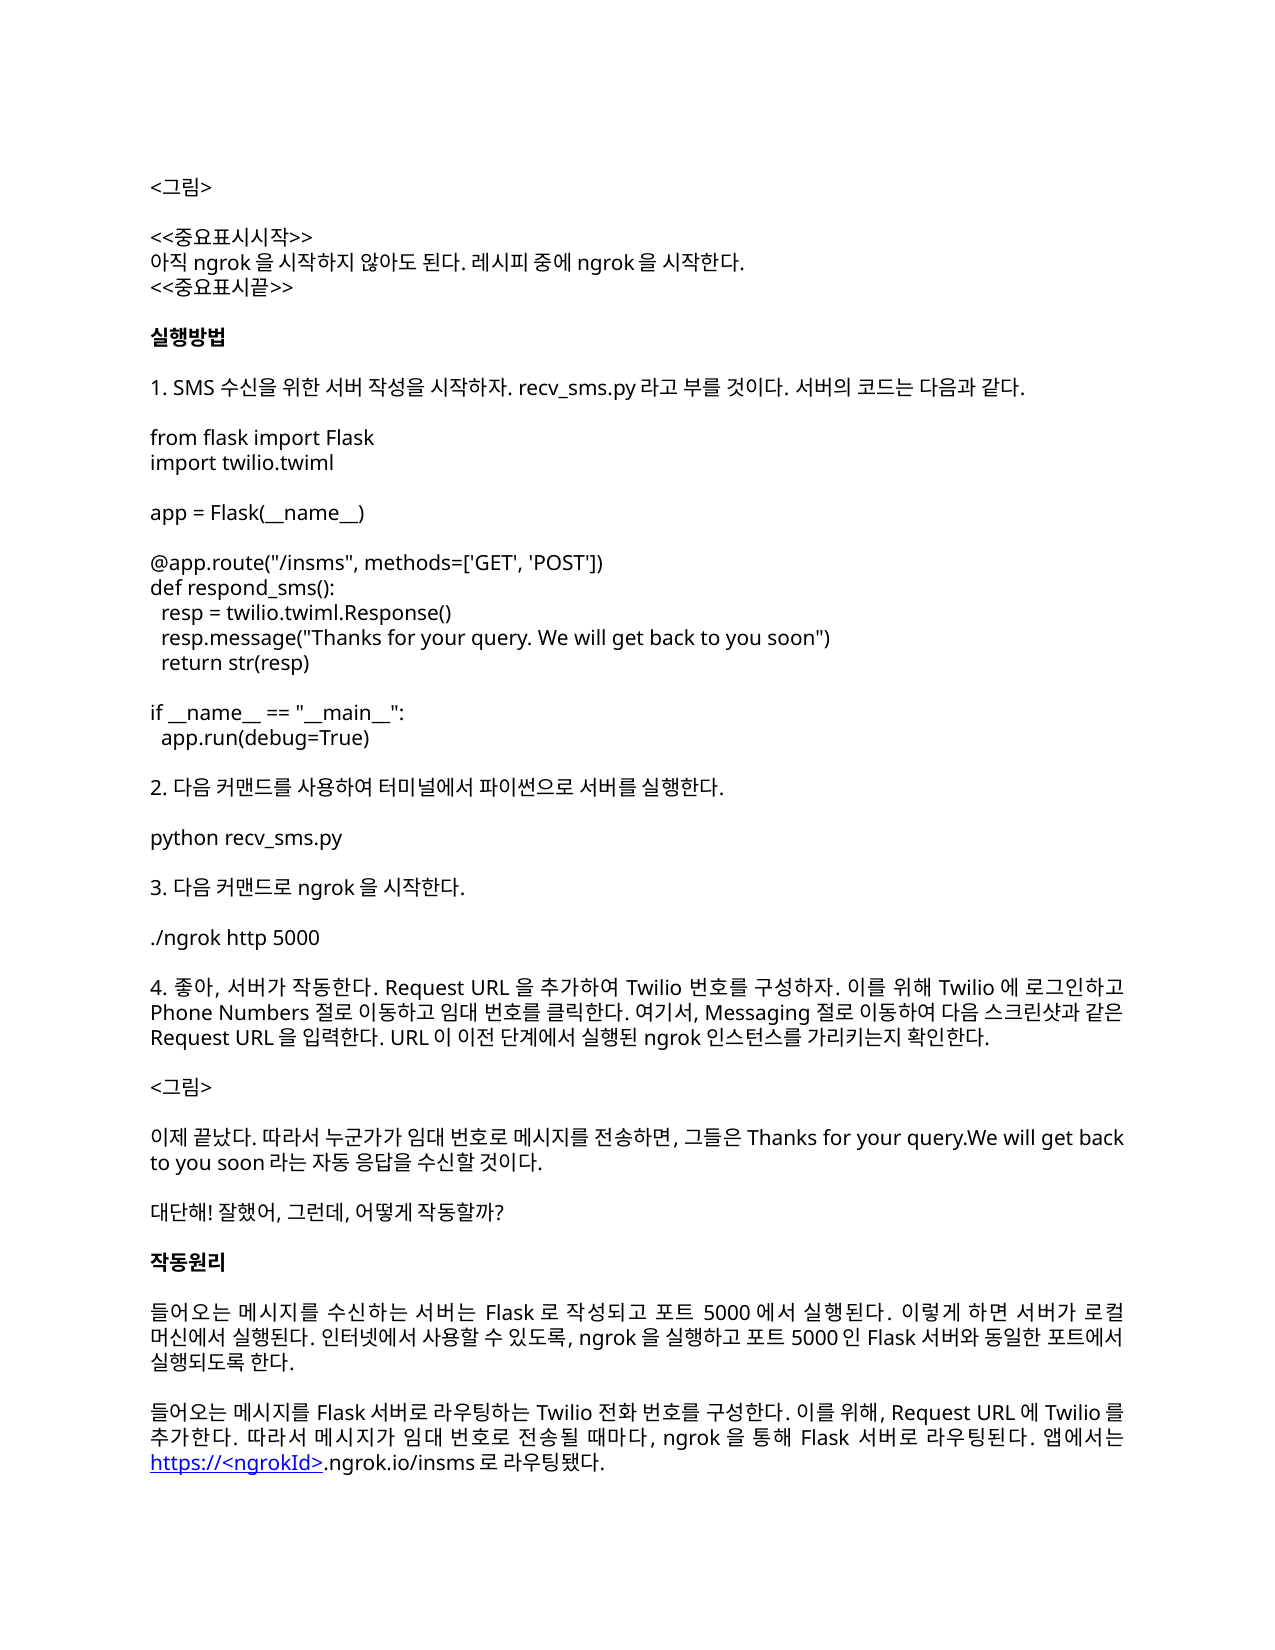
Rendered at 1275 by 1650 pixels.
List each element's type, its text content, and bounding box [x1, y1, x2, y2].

text 아직 ngrok을 시작하지 않아도 된다. 레시피 중에 ngrok을 시작한다. [150, 250, 1125, 275]
text from flask import Flask [150, 425, 1125, 450]
text if __name__ == "__main__": [150, 700, 1125, 725]
text <<중요표시끝>> [150, 275, 1125, 300]
text resp.message("Thanks for your query. We will get back to you soon") [150, 625, 1125, 650]
text ./ngrok http 5000 [150, 925, 1125, 950]
text python recv_sms.py [150, 825, 1125, 850]
text <그림> [150, 175, 1125, 200]
text 4. 좋아, 서버가 작동한다. Request URL을 추가하여 Twilio 번호를 구성하자. 이를 위해 Twilio에 로그인하고 Phone Numbers 절로 이동하고 임대 번호를 클릭한다. 여기서, Messaging 절로 이동하여 다음 스크린샷과 같은 Request URL을 입력한다. URL이 이전 단계에서 실행된 ngrok 인스턴스를 가리키는지 확인한다. [150, 975, 1125, 1050]
text 들어오는 메시지를 Flask서버로 라우팅하는 Twilio 전화 번호를 구성한다. 이를 위해, Request URL에 Twilio를 추가한다. 따라서 메시지가 임대 번호로 전송될 때마다, ngrok을 통해 Flask 서버로 라우팅된다. 앱에서는 https://<ngrokId>.ngrok.io/insms로 라우팅됐다. [150, 1400, 1125, 1475]
text 작동원리 [150, 1250, 1125, 1275]
text 2. 다음 커맨드를 사용하여 터미널에서 파이썬으로 서버를 실행한다. [150, 775, 1125, 800]
text 실행방법 [150, 325, 1125, 350]
text <<중요표시시작>> [150, 225, 1125, 250]
text def respond_sms(): [150, 575, 1125, 600]
text @app.route("/insms", methods=['GET', 'POST']) [150, 550, 1125, 575]
text 들어오는 메시지를 수신하는 서버는 Flask로 작성되고 포트 5000에서 실행된다. 이렇게 하면 서버가 로컬 머신에서 실행된다. 인터넷에서 사용할 수 있도록, ngrok을 실행하고 포트 5000인 Flask 서버와 동일한 포트에서 실행되도록 한다. [150, 1300, 1125, 1375]
text resp = twilio.twiml.Response() [150, 600, 1125, 625]
text 대단해! 잘했어, 그런데, 어떻게 작동할까? [150, 1200, 1125, 1225]
text 3. 다음 커맨드로 ngrok을 시작한다. [150, 875, 1125, 900]
text app = Flask(__name__) [150, 500, 1125, 525]
text return str(resp) [150, 650, 1125, 675]
text 1. SMS 수신을 위한 서버 작성을 시작하자. recv_sms.py라고 부를 것이다. 서버의 코드는 다음과 같다. [150, 375, 1125, 400]
text 이제 끝났다. 따라서 누군가가 임대 번호로 메시지를 전송하면, 그들은 Thanks for your query.We will get back to you soon라는 자동 응답을 수신할 것이다. [150, 1125, 1125, 1175]
text app.run(debug=True) [150, 725, 1125, 750]
text <그림> [150, 1075, 1125, 1100]
text import twilio.twiml [150, 450, 1125, 475]
